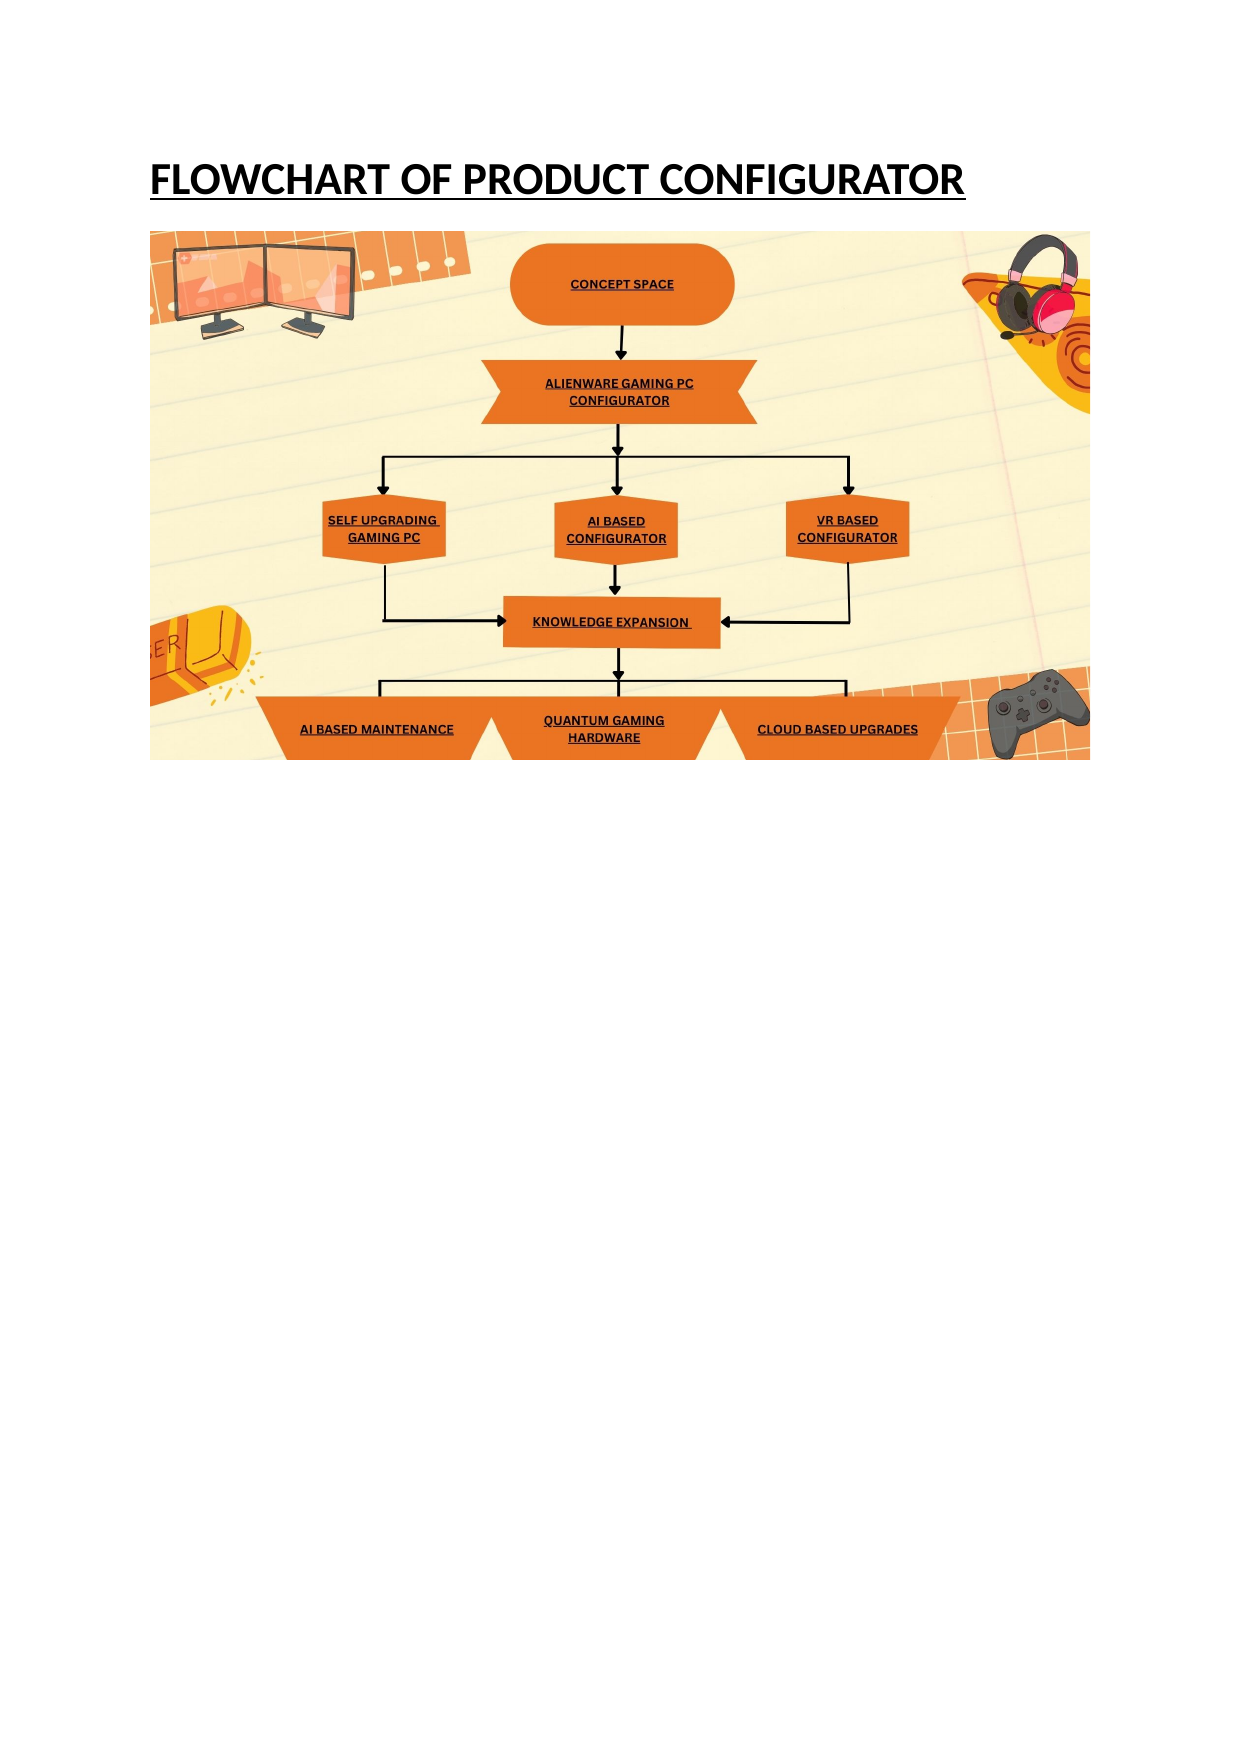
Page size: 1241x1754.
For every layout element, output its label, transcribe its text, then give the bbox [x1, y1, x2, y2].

text FLOWCHART OF PRODUCT CONFIGURATOR [150, 150, 1090, 206]
picture [150, 231, 1091, 760]
